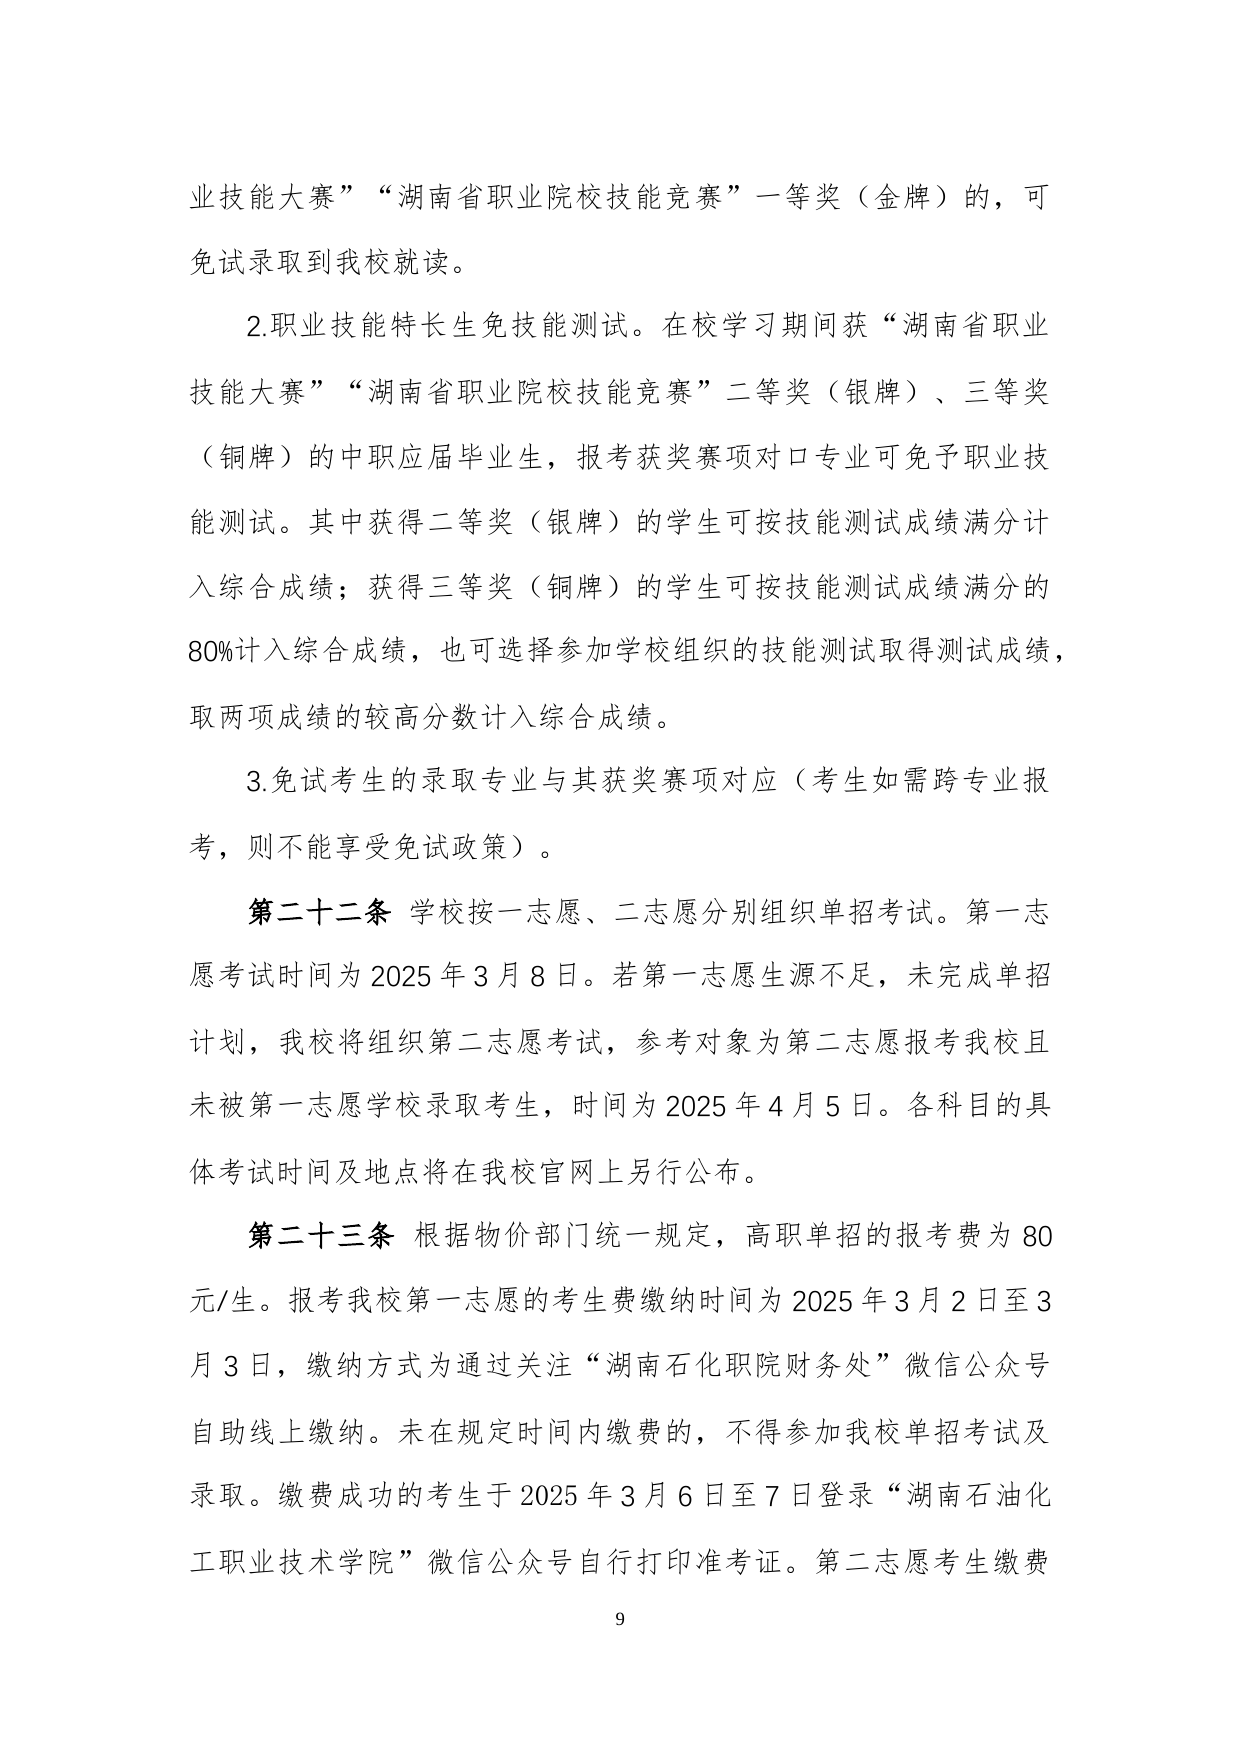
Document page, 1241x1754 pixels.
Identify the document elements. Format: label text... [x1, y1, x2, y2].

text 3.免试考生的录取专业与其获奖赛项对应（考生如需跨专业报考，则不能享受免试政策）。 [187, 747, 1053, 877]
text 2.职业技能特长生免技能测试。在校学习期间获“湖南省职业技能大赛”“湖南省职业院校技能竞赛”二等奖（银牌）、三等奖（铜牌）的中职应届毕业生，报考获奖赛项对口专业可免予职业技能测试。其中获得二等奖（银牌）的学生可按技能测试成绩满分计入综合成绩；获得三等奖（铜牌）的学生可按技能测试成绩满分的80%计入综合成绩，也可选择参加学校组织的技能测试取得测试成绩，取两项成绩的较高分数计入综合成绩。 [187, 292, 1053, 747]
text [187, 1202, 1053, 1592]
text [187, 162, 1053, 292]
text 第二十二条 学校按一志愿、二志愿分别组织单招考试。第一志愿考试时间为2025年3月8日。若第一志愿生源不足，未完成单招计划，我校将组织第二志愿考试，参考对象为第二志愿报考我校且未被第一志愿学校录取考生，时间为2025年4月5日。各科目的具体考试时间及地点将在我校官网上另行公布。 [187, 877, 1053, 1202]
